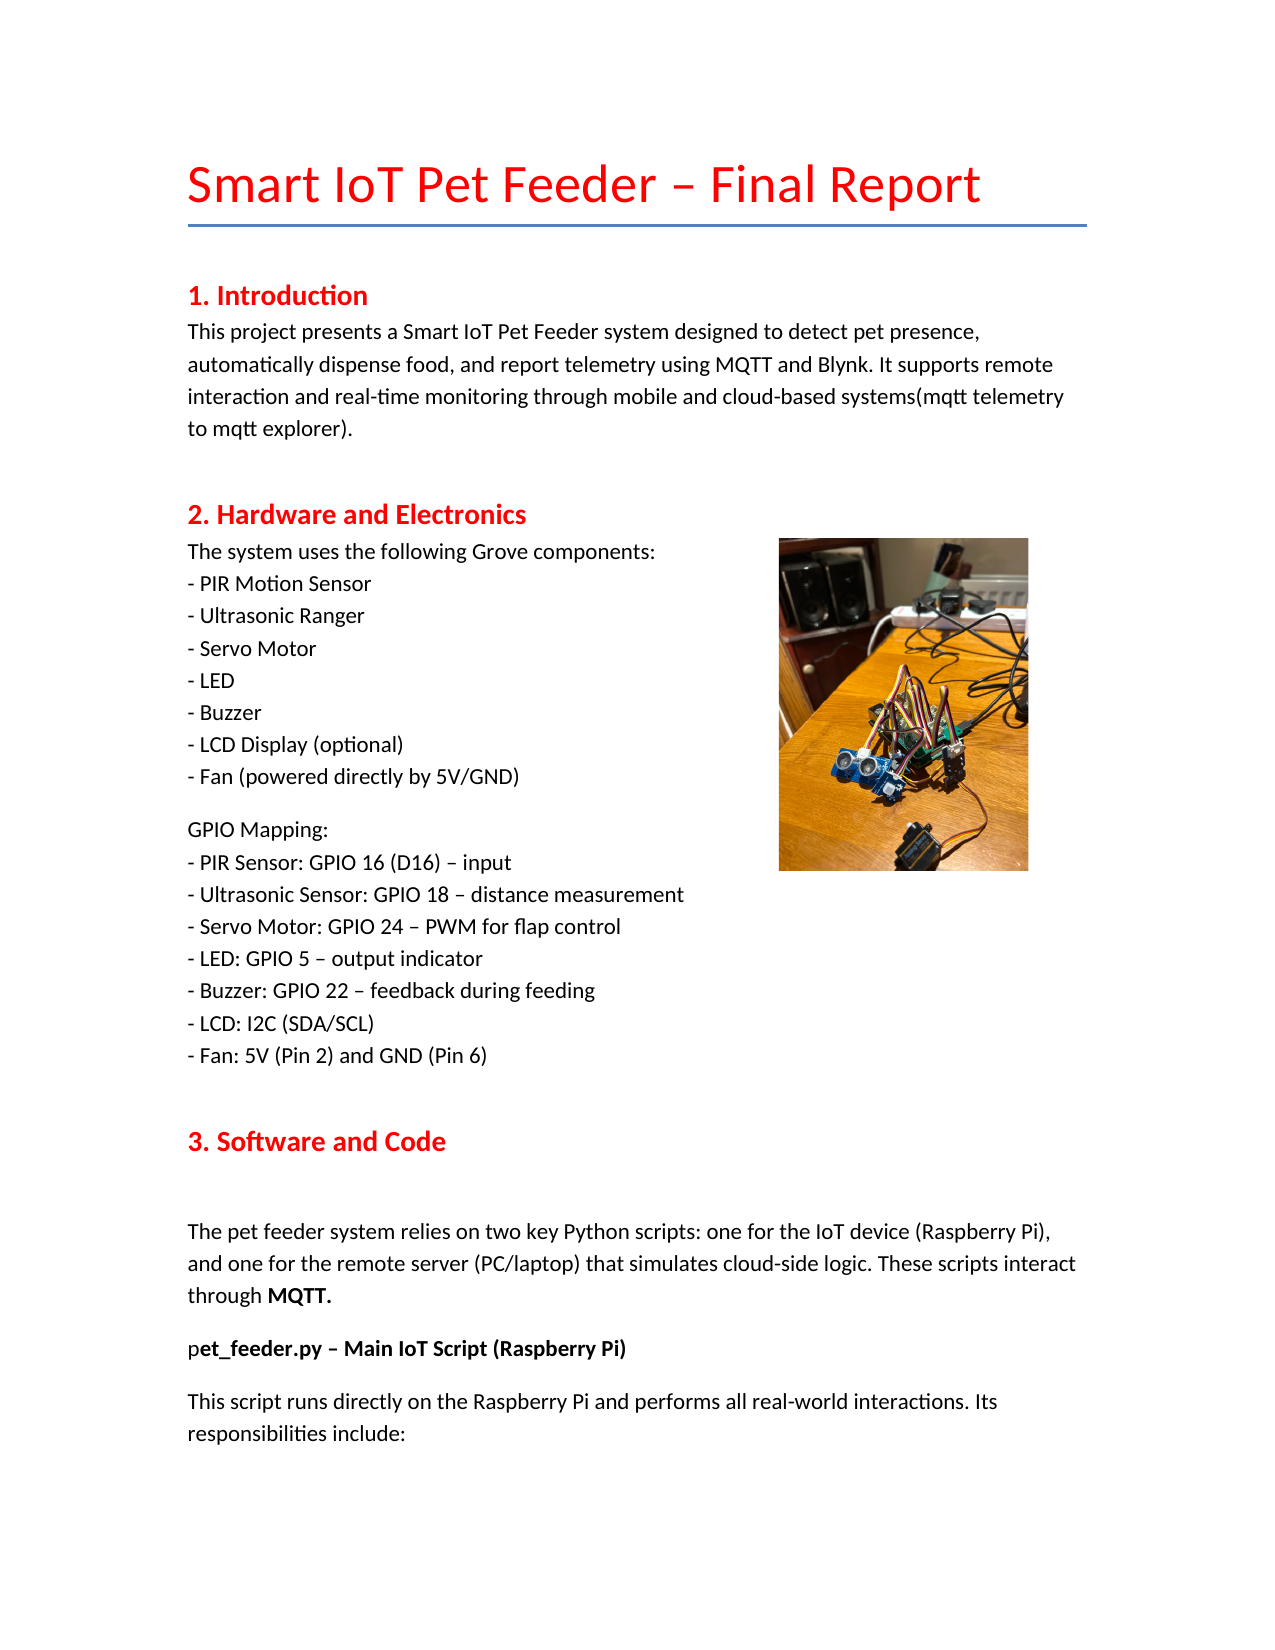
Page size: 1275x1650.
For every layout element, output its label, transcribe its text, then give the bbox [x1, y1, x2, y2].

text GPIO Mapping: - PIR Sensor: GPIO 16 (D16) – input - Ultrasonic Sensor: GPIO 18 – distance measurement - Servo Motor: GPIO 24 – PWM for flap control - LED: GPIO 5 – output indicator - Buzzer: GPIO 22 – feedback during feeding - LCD: I2C (SDA/SCL) - Fan: 5V (Pin 2) and GND (Pin 6) [187, 816, 1087, 1069]
text The system uses the following Grove components: - PIR Motion Sensor - Ultrasonic Ranger - Servo Motor - LED - Buzzer - LCD Display (optional) - Fan (powered directly by 5V/GND) [187, 537, 1087, 791]
text The pet feeder system relies on two key Python scripts: one for the IoT device (Raspberry Pi), and one for the remote server (PC/laptop) that simulates cloud-side logic. These scripts interact through MQTT. [187, 1217, 1087, 1309]
subtitle 1. Introduction [187, 277, 1087, 312]
text This script runs directly on the Raspberry Pi and performs all real-world interactions. Its responsibilities include: [187, 1387, 1087, 1448]
text pet_feeder.py – Main IoT Script (Raspberry Pi) [187, 1334, 1087, 1362]
text This project presents a Smart IoT Pet Feeder system designed to detect pet presence, automatically dispense food, and report telemetry using MQTT and Blynk. It supports remote interaction and real-time monitoring through mobile and cloud-based systems(mqtt telemetry to mqtt explorer). [187, 317, 1087, 442]
subtitle 2. Hardware and Electronics [187, 496, 1087, 532]
subtitle 3. Software and Code [187, 1123, 1087, 1159]
picture [778, 538, 1029, 871]
title Smart IoT Pet Feeder – Final Report [187, 150, 1087, 227]
